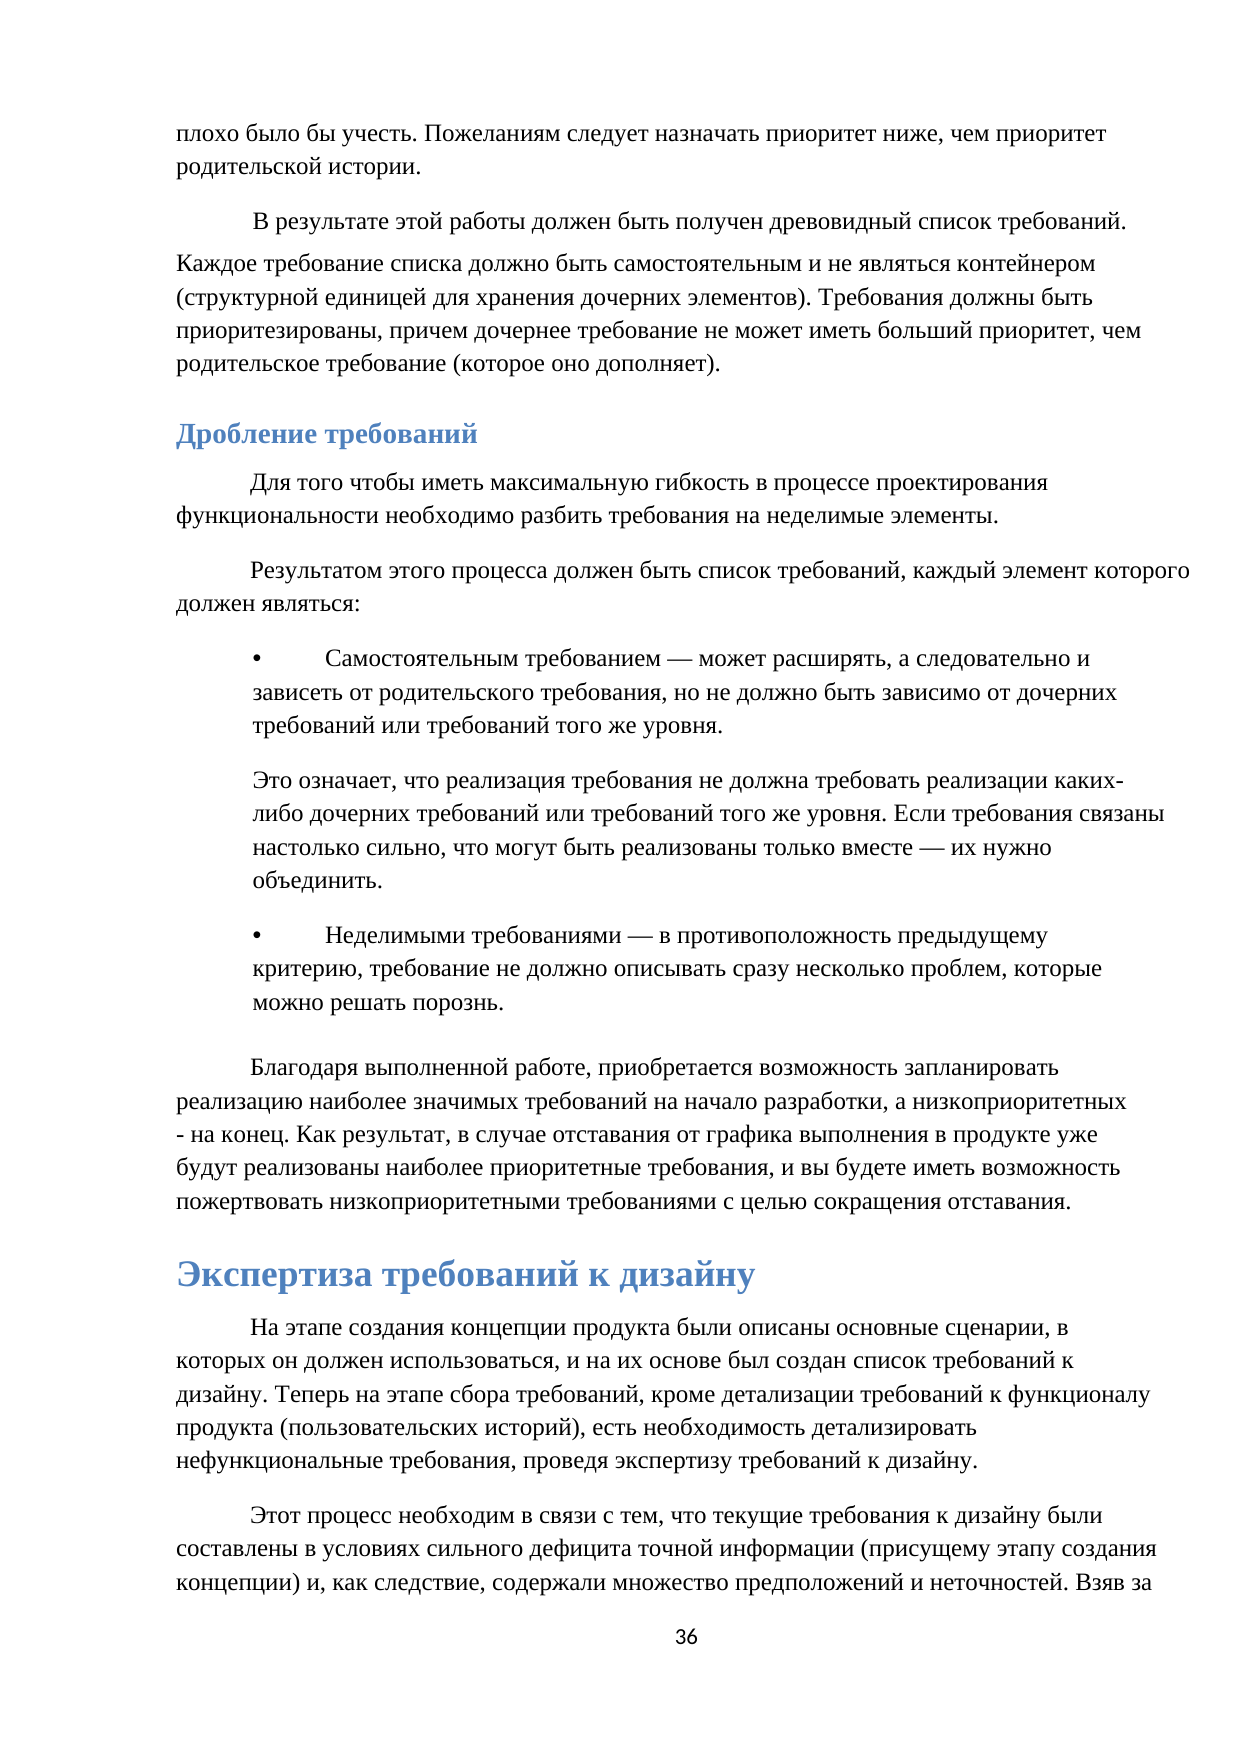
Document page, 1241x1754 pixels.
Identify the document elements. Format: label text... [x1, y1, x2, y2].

list Самостоятельным требованием — может расширять, а следовательно и зависеть от родительского требования, но не должно быть зависимо от дочерних требований или требований того же уровня. [252, 643, 1144, 739]
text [176, 118, 1194, 180]
list Неделимыми требованиями — в противоположность предыдущему критерию, требование не должно описывать сразу несколько проблем, которые можно решать порознь. [252, 920, 1144, 1016]
text Это означает, что реализация требования не должна требовать реализации каких- либо дочерних требований или требований того же уровня. Если требования связаны настолько сильно, что могут быть реализованы только вместе — их нужно объединить. [252, 765, 1173, 894]
text Благодаря выполненной работе, приобретается возможность запланировать реализацию наиболее значимых требований на начало разработки, а низкоприоритетных - на конец. Как результат, в случае отставания от графика выполнения в продукте уже будут реализованы наиболее приоритетные требования, и вы будете иметь возможность пожертвовать низкоприоритетными требованиями с целью сокращения отставания. [176, 1052, 1138, 1214]
text Дробление требований [176, 417, 1197, 450]
subtitle Экспертиза требований к дизайну [176, 1252, 1197, 1295]
text Результатом этого процесса должен быть список требований, каждый элемент которого должен являться: [176, 555, 1194, 617]
text На этапе создания концепции продукта были описаны основные сценарии, в которых он должен использоваться, и на их основе был создан список требований к дизайну. Теперь на этапе сбора требований, кроме детализации требований к функционалу продукта (пользовательских историй), есть необходимость детализировать нефункциональные требования, проведя экспертизу требований к дизайну. [176, 1312, 1153, 1474]
text Для того чтобы иметь максимальную гибкость в процессе проектирования функциональности необходимо разбить требования на неделимые элементы. [176, 467, 1194, 529]
text В результате этой работы должен быть получен древовидный список требований. [252, 206, 1194, 235]
text Каждое требование списка должно быть самостоятельным и не являться контейнером (структурной единицей для хранения дочерних элементов). Требования должны быть приоритезированы, причем дочернее требование не может иметь больший приоритет, чем родительское требование (которое оно дополняет). [176, 248, 1194, 377]
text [176, 1500, 1194, 1596]
